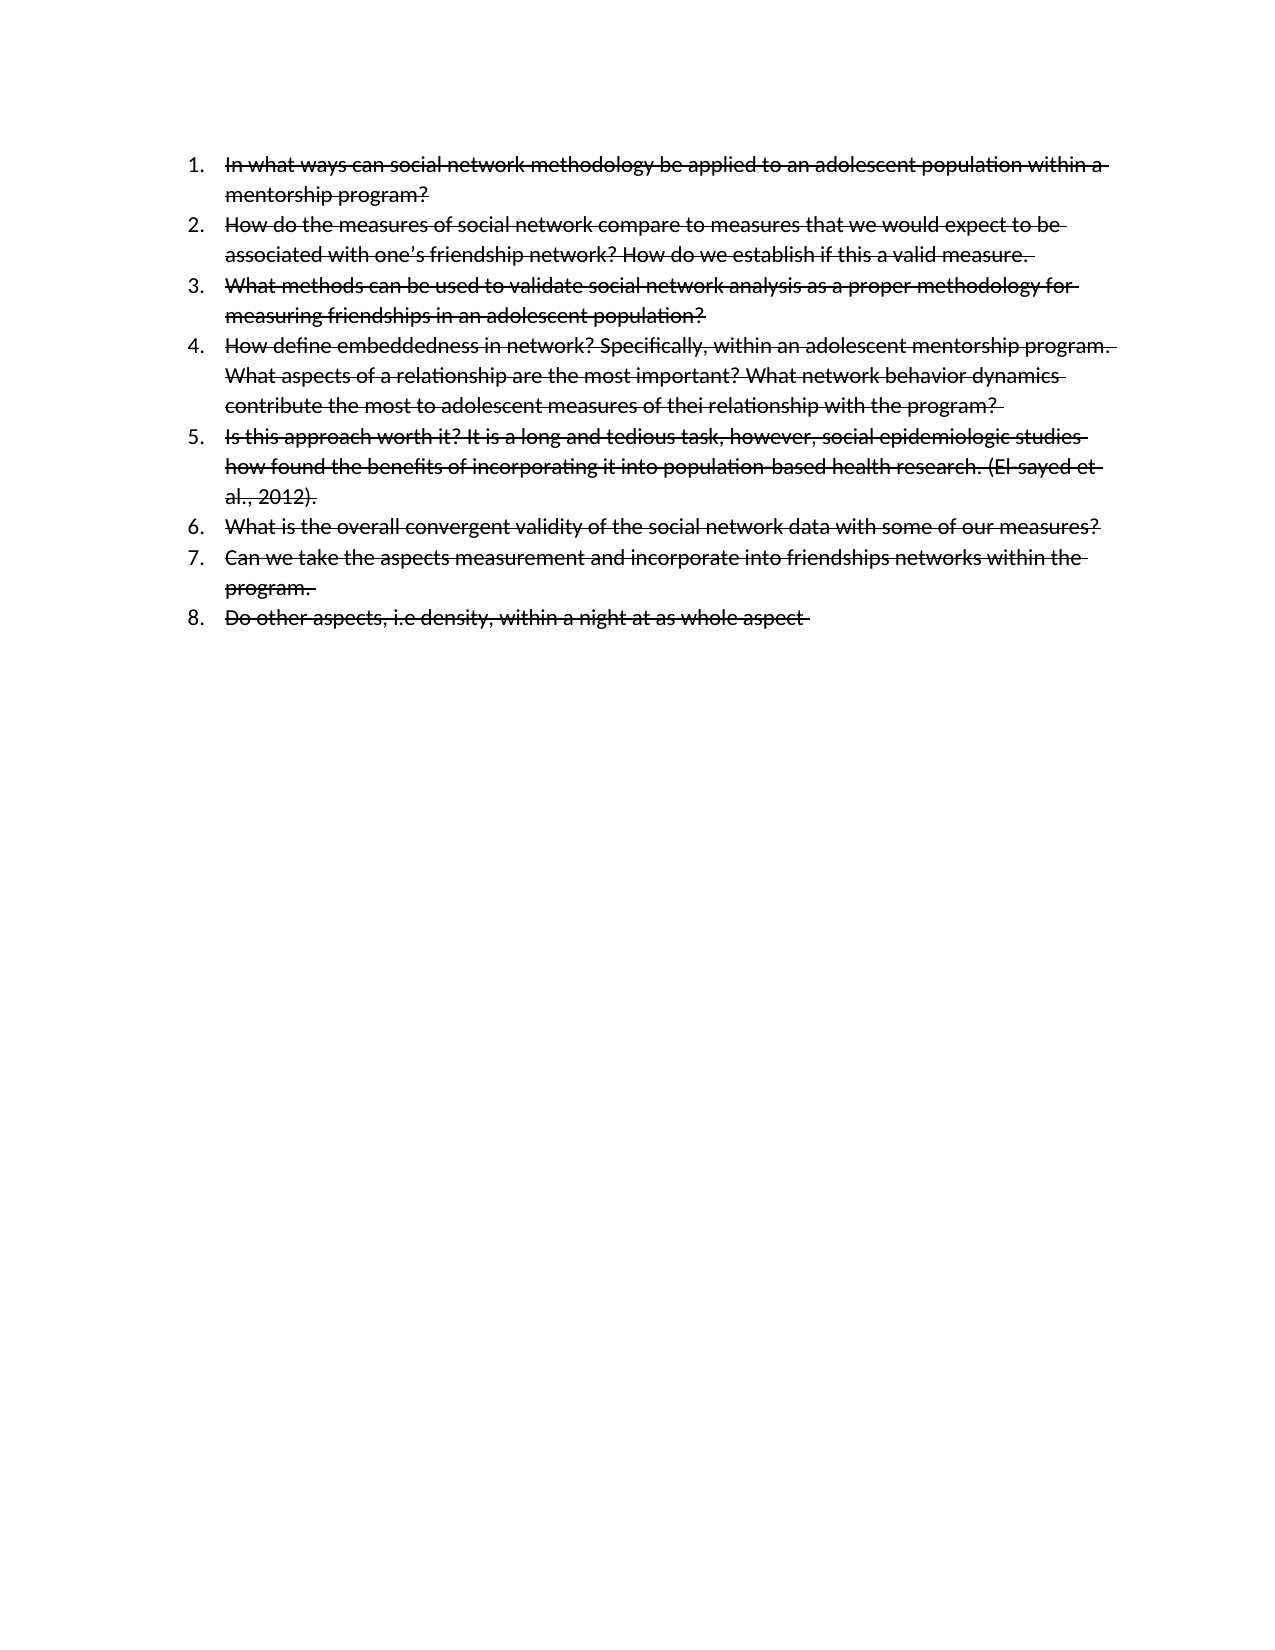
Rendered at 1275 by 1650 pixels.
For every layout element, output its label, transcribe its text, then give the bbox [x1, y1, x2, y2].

list How define embeddedness in network? Specifically, within an adolescent mentorship program. What aspects of a relationship are the most important? What network behavior dynamics contribute the most to adolescent measures of thei relationship with the program? [187, 331, 1125, 420]
list Can we take the aspects measurement and incorporate into friendships networks within the program. [187, 543, 1125, 601]
list What is the overall convergent validity of the social network data with some of our measures? [187, 512, 1125, 541]
list How do the measures of social network compare to measures that we would expect to be associated with one’s friendship network? How do we establish if this a valid measure. [187, 210, 1125, 269]
list In what ways can social network methodology be applied to an adolescent population within a mentorship program? [187, 150, 1125, 208]
list Do other aspects, i.e density, within a night at as whole aspect [187, 603, 1125, 631]
list What methods can be used to validate social network analysis as a proper methodology for measuring friendships in an adolescent population? [187, 271, 1125, 329]
list Is this approach worth it? It is a long and tedious task, however, social epidemiologic studies how found the benefits of incorporating it into population-based health research. (El-sayed et al., 2012). [187, 422, 1125, 510]
